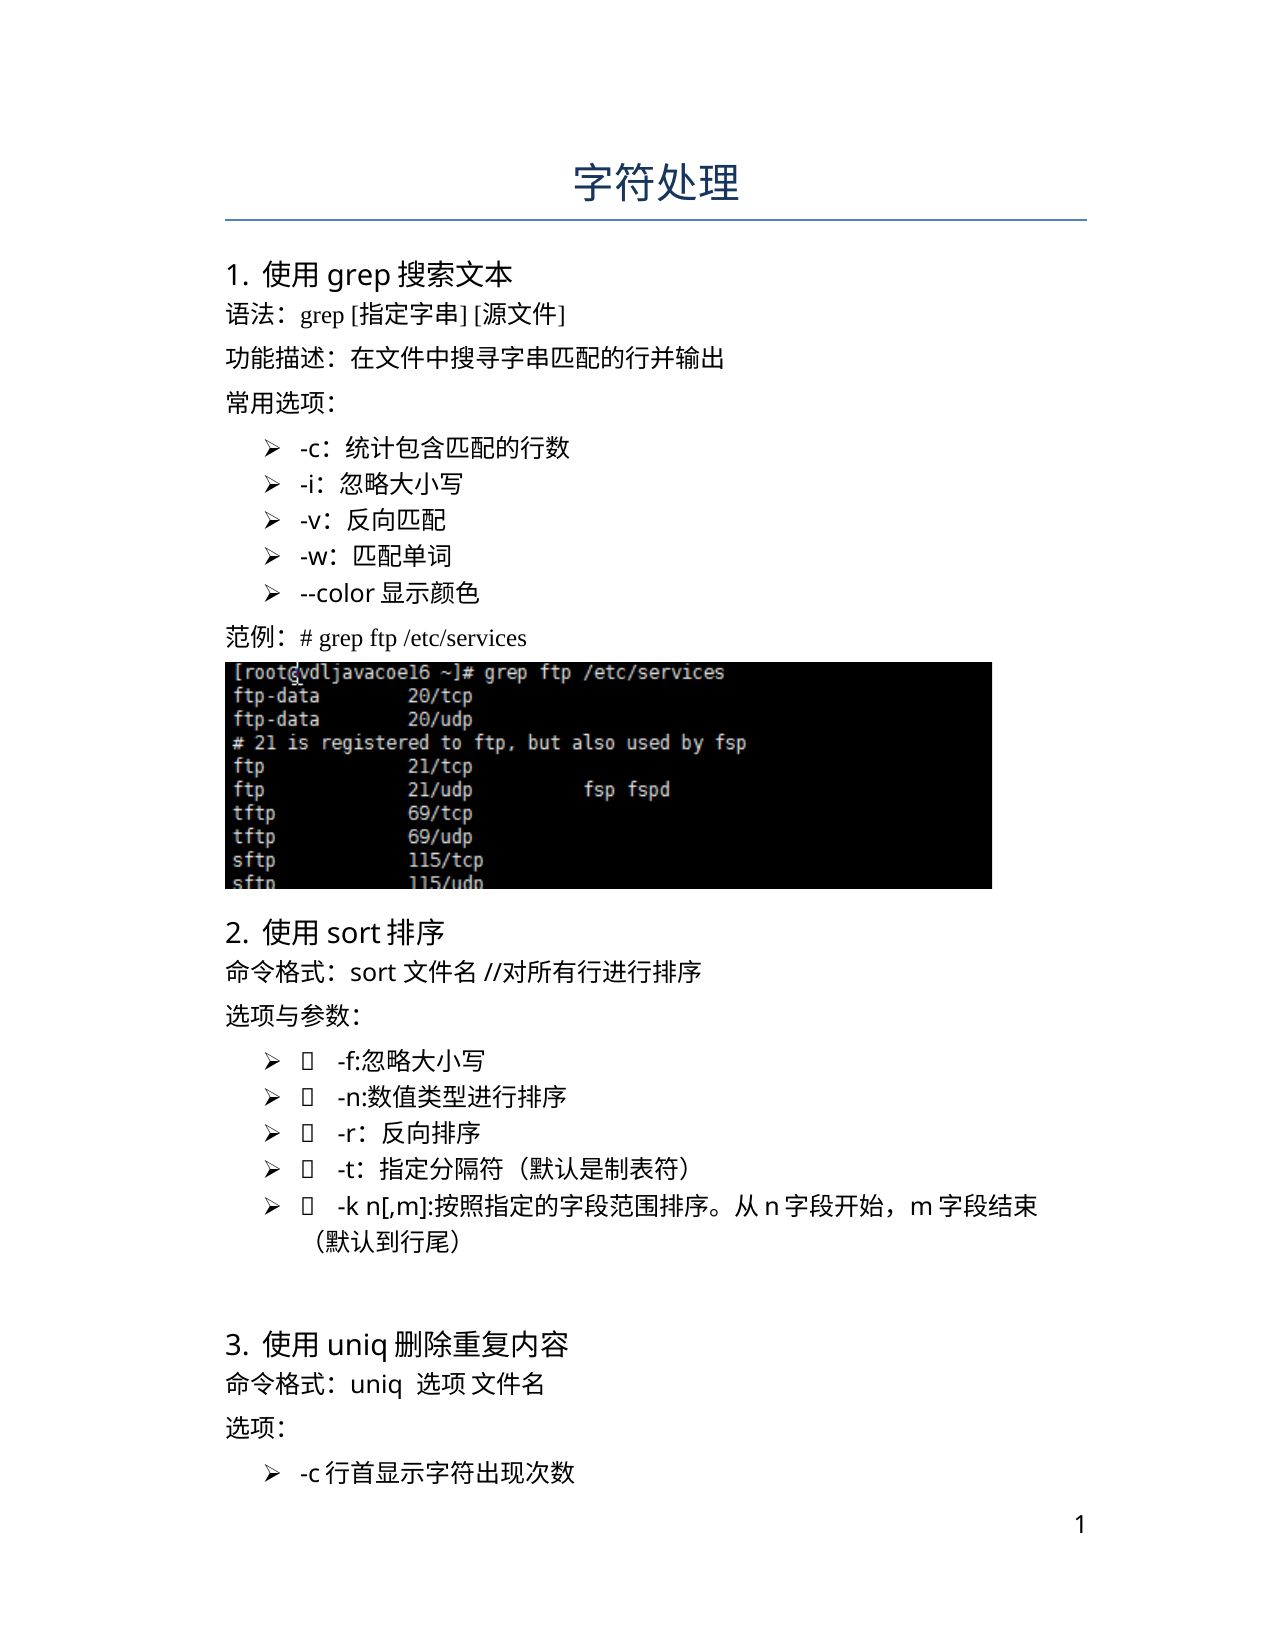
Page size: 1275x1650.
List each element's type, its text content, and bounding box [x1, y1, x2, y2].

list --color显示颜色 [262, 573, 1087, 609]
title 字符处理 [225, 150, 1087, 219]
list -c：统计包含匹配的行数 [262, 428, 1087, 464]
list  -k n[,m]:按照指定的字段范围排序。从n字段开始，m字段结束（默认到行尾） [262, 1186, 1087, 1259]
subtitle 使用uniq删除重复内容 [225, 1322, 1087, 1364]
list  -t：指定分隔符（默认是制表符） [262, 1150, 1087, 1186]
list -i：忽略大小写 [262, 464, 1087, 501]
text 命令格式：sort 文件名 //对所有行进行排序 [225, 952, 1087, 988]
subtitle 使用sort排序 [225, 910, 1087, 952]
text 范例：# grep ftp /etc/services [225, 618, 1087, 654]
text 常用选项： [225, 383, 1087, 420]
list -c行首显示字符出现次数 [262, 1453, 1087, 1490]
text 语法：grep [指定字串] [源文件] [225, 294, 1087, 331]
text 命令格式：uniq 选项 文件名 [225, 1364, 1087, 1401]
list  -f:忽略大小写 [262, 1041, 1087, 1077]
text 功能描述：在文件中搜寻字串匹配的行并输出 [225, 339, 1087, 375]
text 选项与参数： [225, 997, 1087, 1033]
picture [225, 662, 993, 889]
list  -r：反向排序 [262, 1114, 1087, 1150]
list  -n:数值类型进行排序 [262, 1077, 1087, 1114]
subtitle 使用grep搜索文本 [225, 252, 1087, 294]
text 选项： [225, 1409, 1087, 1445]
list -w：匹配单词 [262, 537, 1087, 573]
list -v：反向匹配 [262, 501, 1087, 537]
